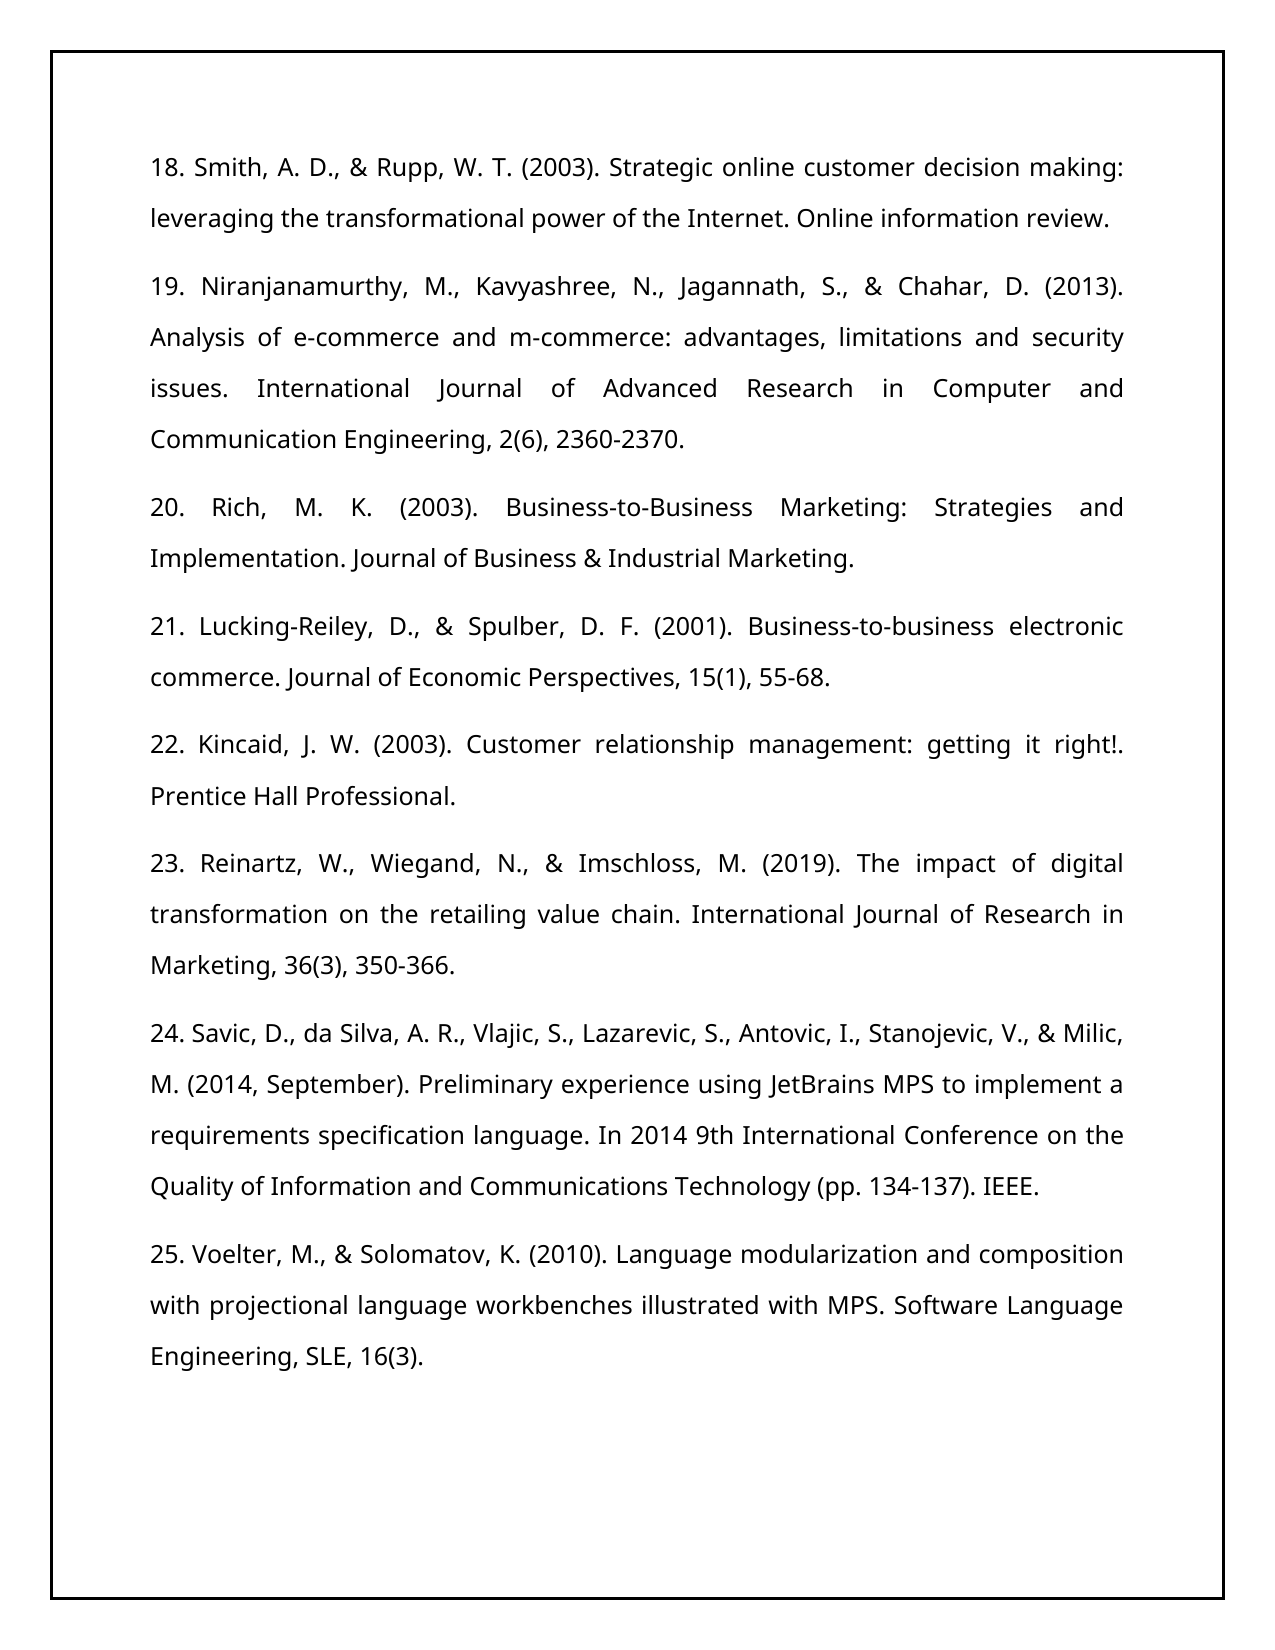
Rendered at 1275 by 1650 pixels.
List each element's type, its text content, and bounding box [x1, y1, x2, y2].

text 18. Smith, A. D., & Rupp, W. T. (2003). Strategic online customer decision making: leveraging the transformational power of the Internet. Online information review. [150, 150, 1125, 235]
text 22. Kincaid, J. W. (2003). Customer relationship management: getting it right!. Prentice Hall Professional. [150, 727, 1125, 812]
text 24. Savic, D., da Silva, A. R., Vlajic, S., Lazarevic, S., Antovic, I., Stanojevic, V., & Milic, M. (2014, September). Preliminary experience using JetBrains MPS to implement a requirements specification language. In 2014 9th International Conference on the Quality of Information and Communications Technology (pp. 134-137). IEEE. [150, 1016, 1125, 1203]
text 20. Rich, M. K. (2003). Business‐to‐Business Marketing: Strategies and Implementation. Journal of Business & Industrial Marketing. [150, 489, 1125, 575]
text 21. Lucking-Reiley, D., & Spulber, D. F. (2001). Business-to-business electronic commerce. Journal of Economic Perspectives, 15(1), 55-68. [150, 608, 1125, 693]
text 25. Voelter, M., & Solomatov, K. (2010). Language modularization and composition with projectional language workbenches illustrated with MPS. Software Language Engineering, SLE, 16(3). [150, 1236, 1125, 1373]
text 19. Niranjanamurthy, M., Kavyashree, N., Jagannath, S., & Chahar, D. (2013). Analysis of e-commerce and m-commerce: advantages, limitations and security issues. International Journal of Advanced Research in Computer and Communication Engineering, 2(6), 2360-2370. [150, 269, 1125, 456]
text 23. Reinartz, W., Wiegand, N., & Imschloss, M. (2019). The impact of digital transformation on the retailing value chain. International Journal of Research in Marketing, 36(3), 350-366. [150, 846, 1125, 982]
